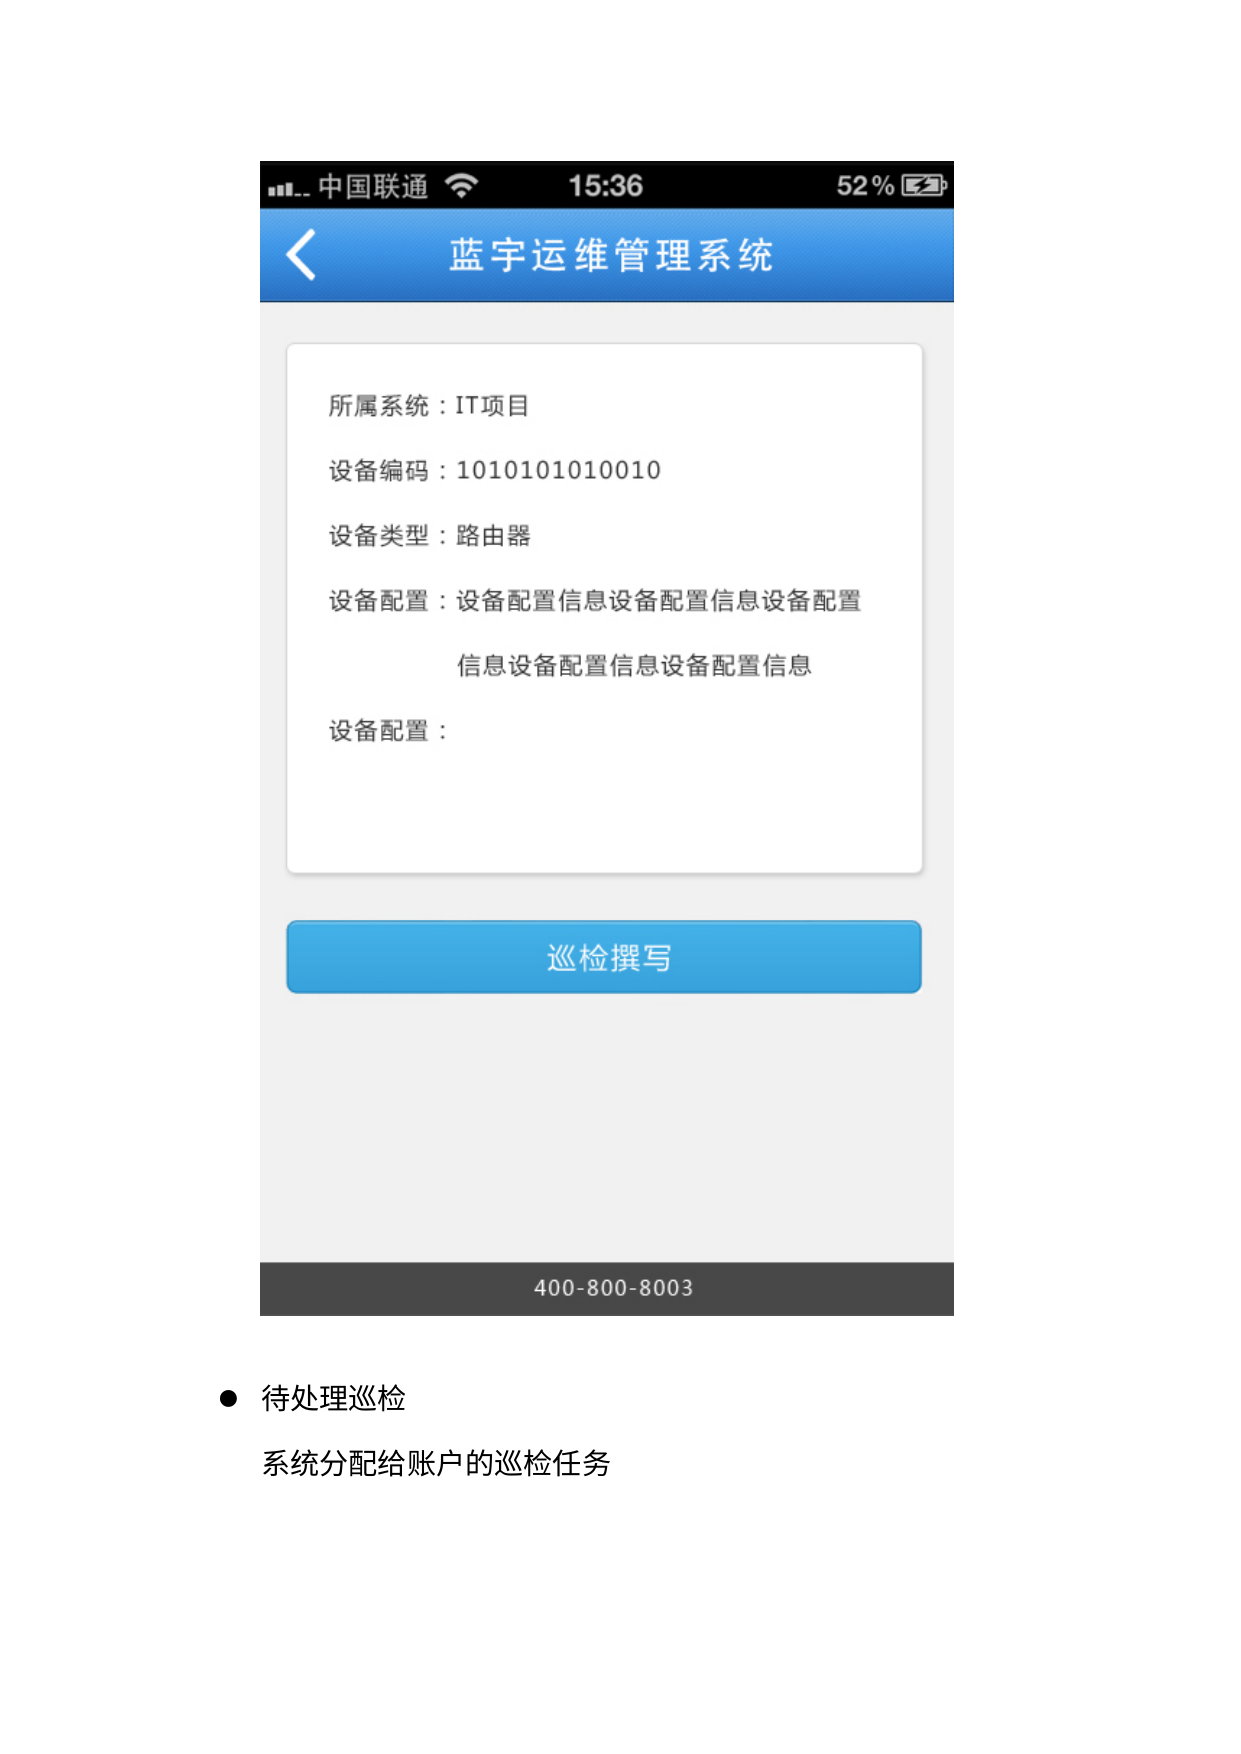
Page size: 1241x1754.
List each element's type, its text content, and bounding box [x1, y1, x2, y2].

list 系统分配给账户的巡检任务 [261, 1429, 1053, 1494]
list 待处理巡检 [217, 1364, 1053, 1429]
picture [260, 161, 954, 1316]
